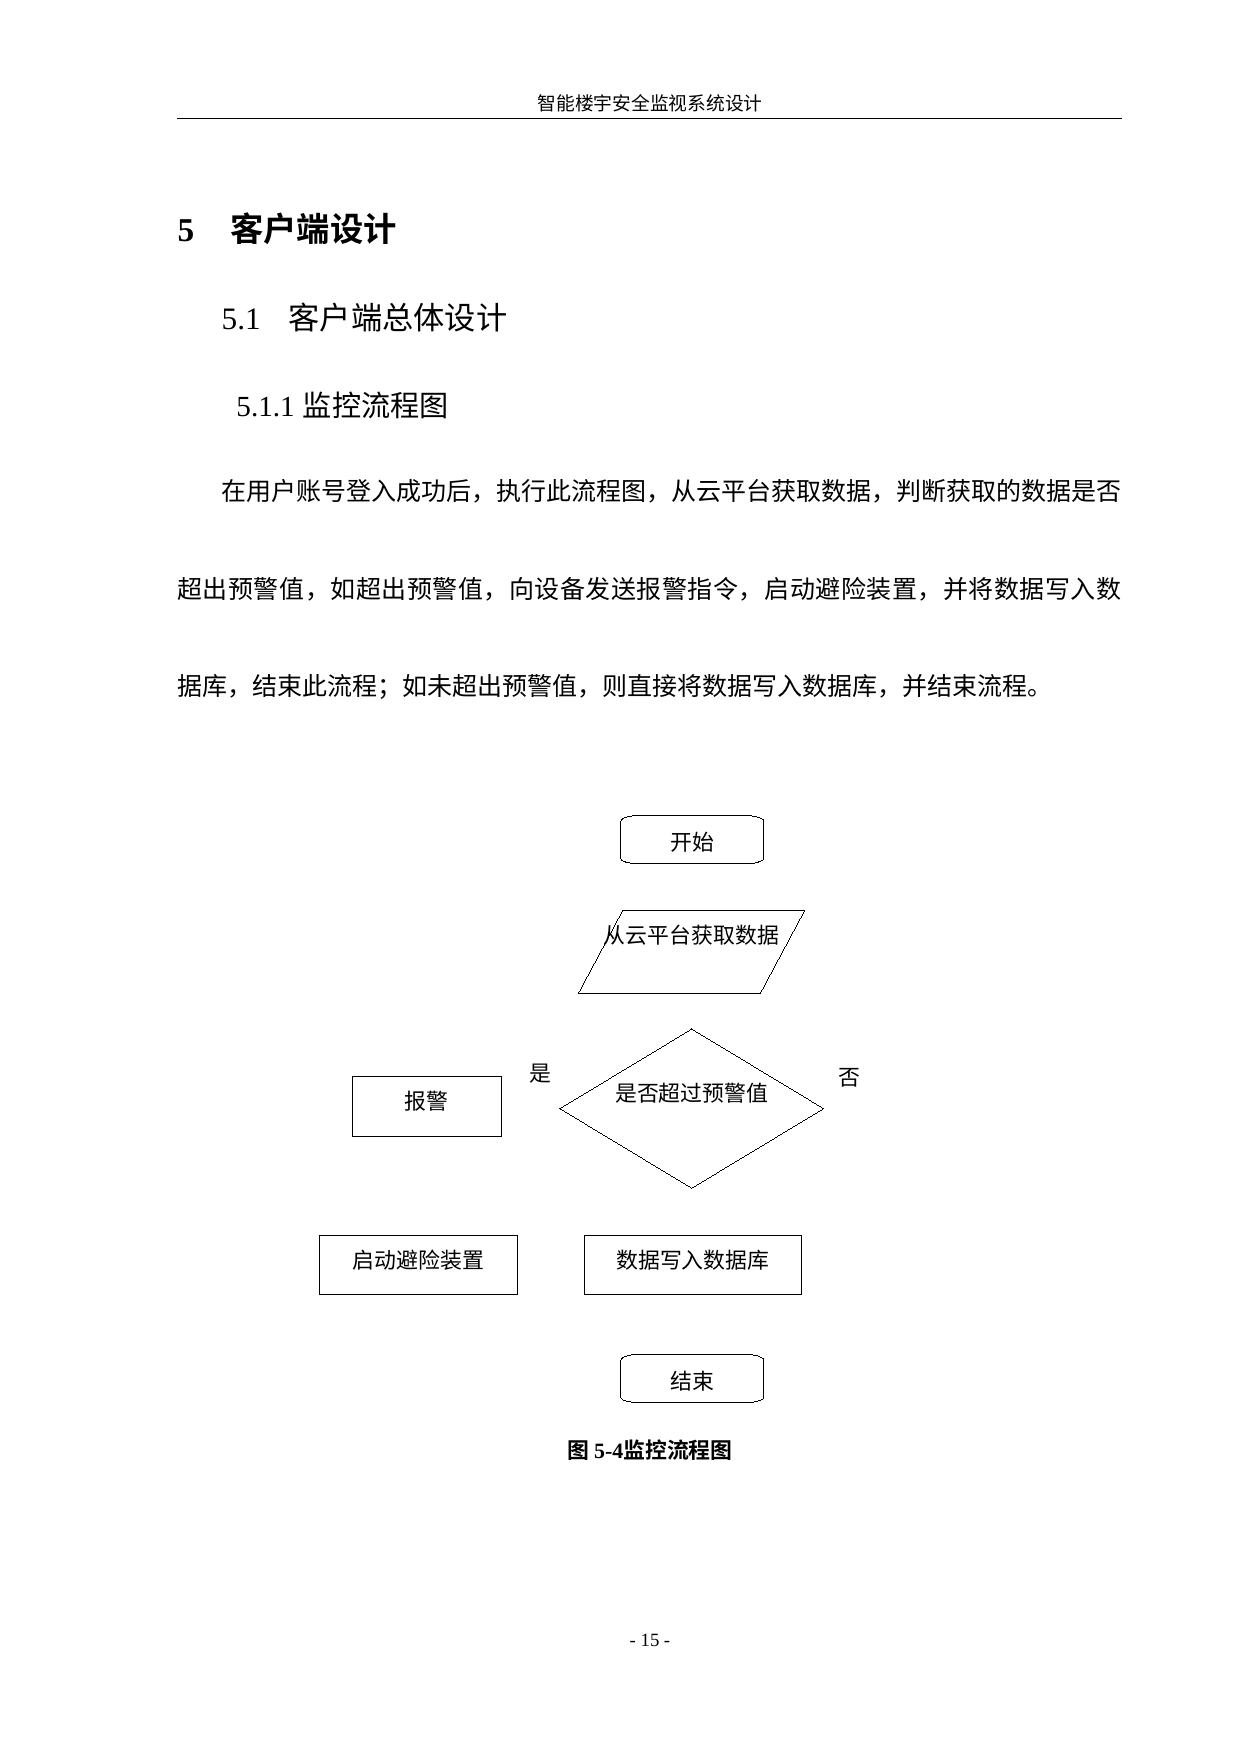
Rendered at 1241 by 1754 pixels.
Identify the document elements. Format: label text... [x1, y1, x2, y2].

subtitle 监控流程图 [236, 371, 1122, 436]
subtitle 客户端总体设计 [221, 283, 1122, 348]
subtitle 客户端设计 [177, 194, 1122, 259]
text 在用户账号登入成功后，执行此流程图，从云平台获取数据，判断获取的数据是否超出预警值，如超出预警值，向设备发送报警指令，启动避险装置，并将数据写入数据库，结束此流程；如未超出预警值，则直接将数据写入数据库，并结束流程。 [177, 457, 1122, 717]
